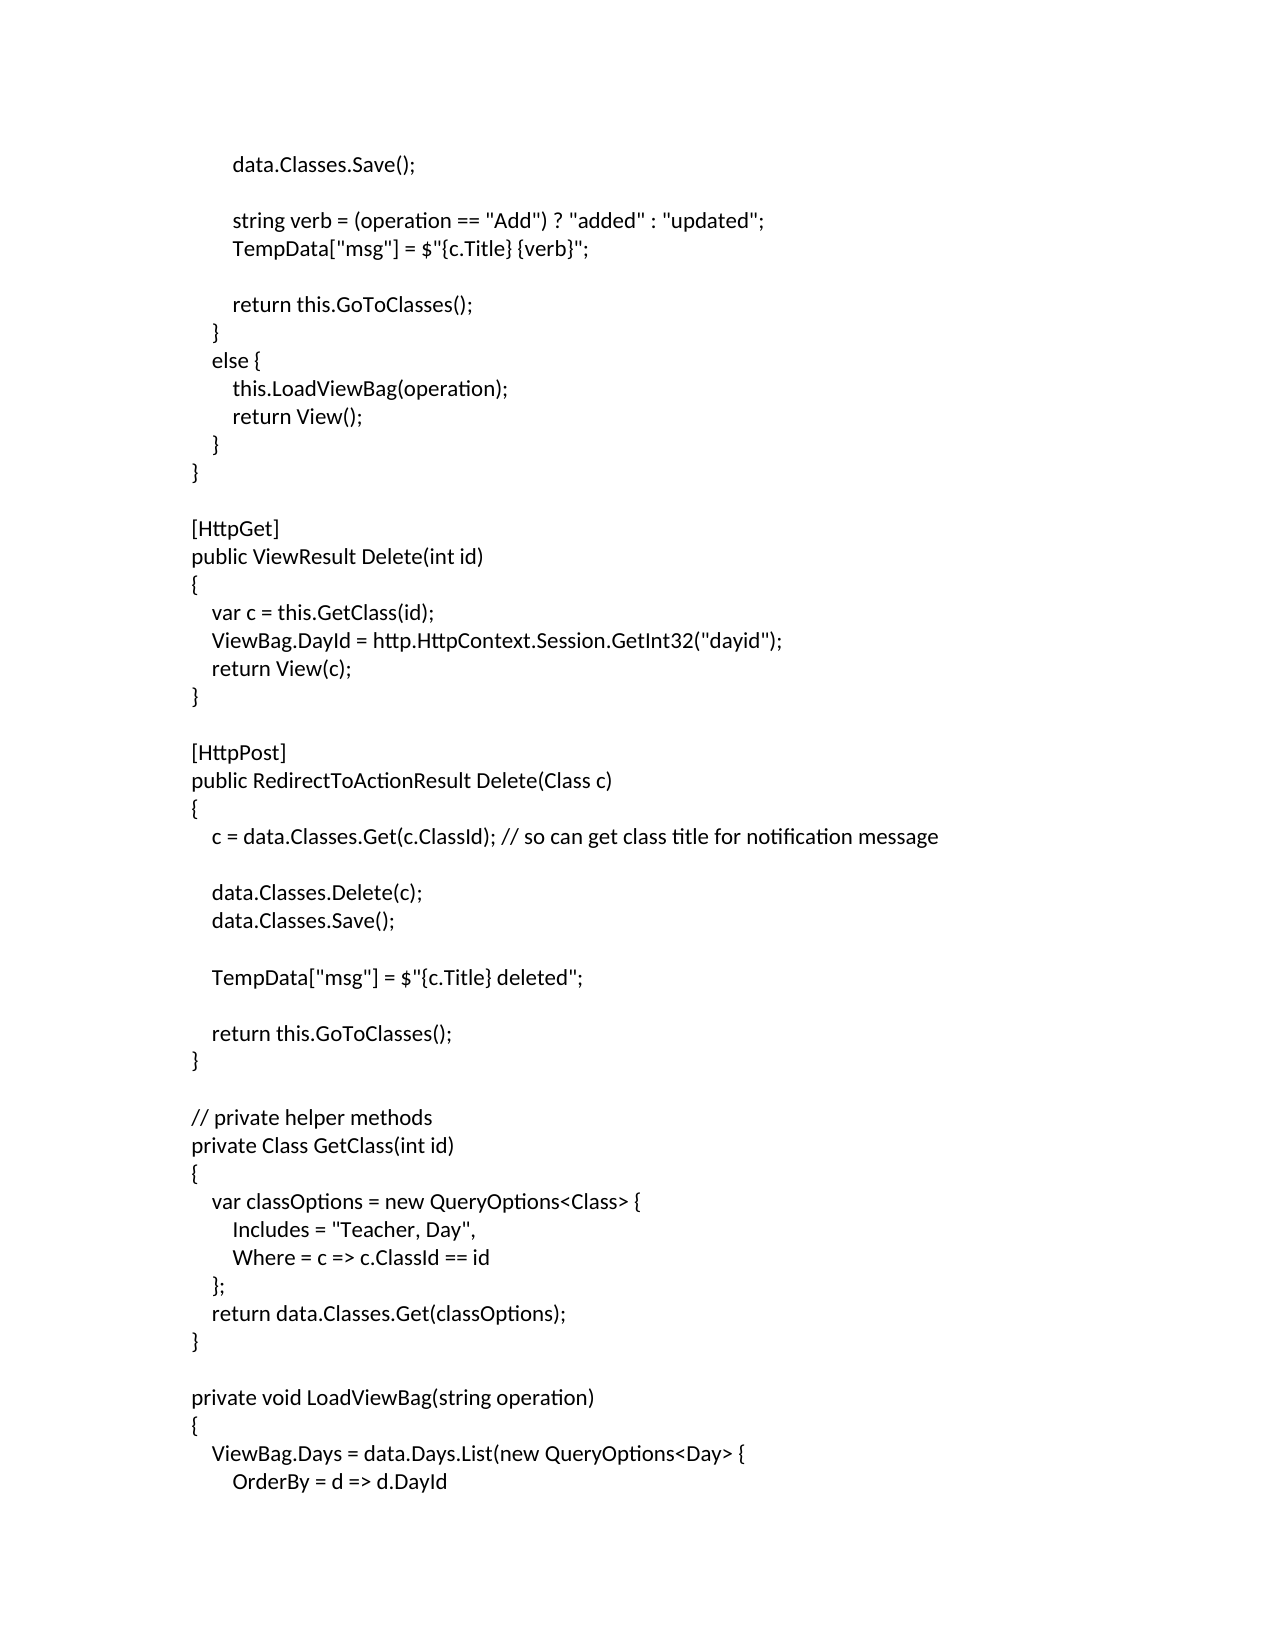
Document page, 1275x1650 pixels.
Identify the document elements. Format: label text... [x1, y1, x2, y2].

text Where = c => c.ClassId == id [150, 1243, 1125, 1271]
text } [150, 1047, 1125, 1075]
text return this.GoToClasses(); [150, 1019, 1125, 1047]
text data.Classes.Save(); [150, 150, 1125, 178]
text var c = this.GetClass(id); [150, 598, 1125, 626]
text return View(); [150, 402, 1125, 430]
text [HttpPost] [150, 738, 1125, 766]
text } [150, 458, 1125, 486]
text // private helper methods [150, 1103, 1125, 1131]
text OrderBy = d => d.DayId [150, 1467, 1125, 1495]
text string verb = (operation == "Add") ? "added" : "updated"; [150, 206, 1125, 234]
text } [150, 682, 1125, 710]
text TempData["msg"] = $"{c.Title} {verb}"; [150, 234, 1125, 262]
text } [150, 430, 1125, 458]
text ViewBag.DayId = http.HttpContext.Session.GetInt32("dayid"); [150, 626, 1125, 654]
text } [150, 1327, 1125, 1355]
text TempData["msg"] = $"{c.Title} deleted"; [150, 963, 1125, 991]
text data.Classes.Delete(c); [150, 878, 1125, 907]
text { [150, 1411, 1125, 1439]
text } [150, 318, 1125, 346]
text return this.GoToClasses(); [150, 290, 1125, 318]
text public ViewResult Delete(int id) [150, 542, 1125, 570]
text private void LoadViewBag(string operation) [150, 1383, 1125, 1411]
text Includes = "Teacher, Day", [150, 1215, 1125, 1243]
text ViewBag.Days = data.Days.List(new QueryOptions<Day> { [150, 1439, 1125, 1467]
text else { [150, 346, 1125, 374]
text c = data.Classes.Get(c.ClassId); // so can get class title for notification message [150, 822, 1125, 851]
text this.LoadViewBag(operation); [150, 374, 1125, 402]
text return View(c); [150, 654, 1125, 682]
text data.Classes.Save(); [150, 907, 1125, 934]
text { [150, 1159, 1125, 1187]
text var classOptions = new QueryOptions<Class> { [150, 1187, 1125, 1215]
text [HttpGet] [150, 514, 1125, 542]
text private Class GetClass(int id) [150, 1131, 1125, 1159]
text { [150, 570, 1125, 598]
text { [150, 794, 1125, 822]
text }; [150, 1271, 1125, 1299]
text public RedirectToActionResult Delete(Class c) [150, 766, 1125, 794]
text return data.Classes.Get(classOptions); [150, 1299, 1125, 1327]
